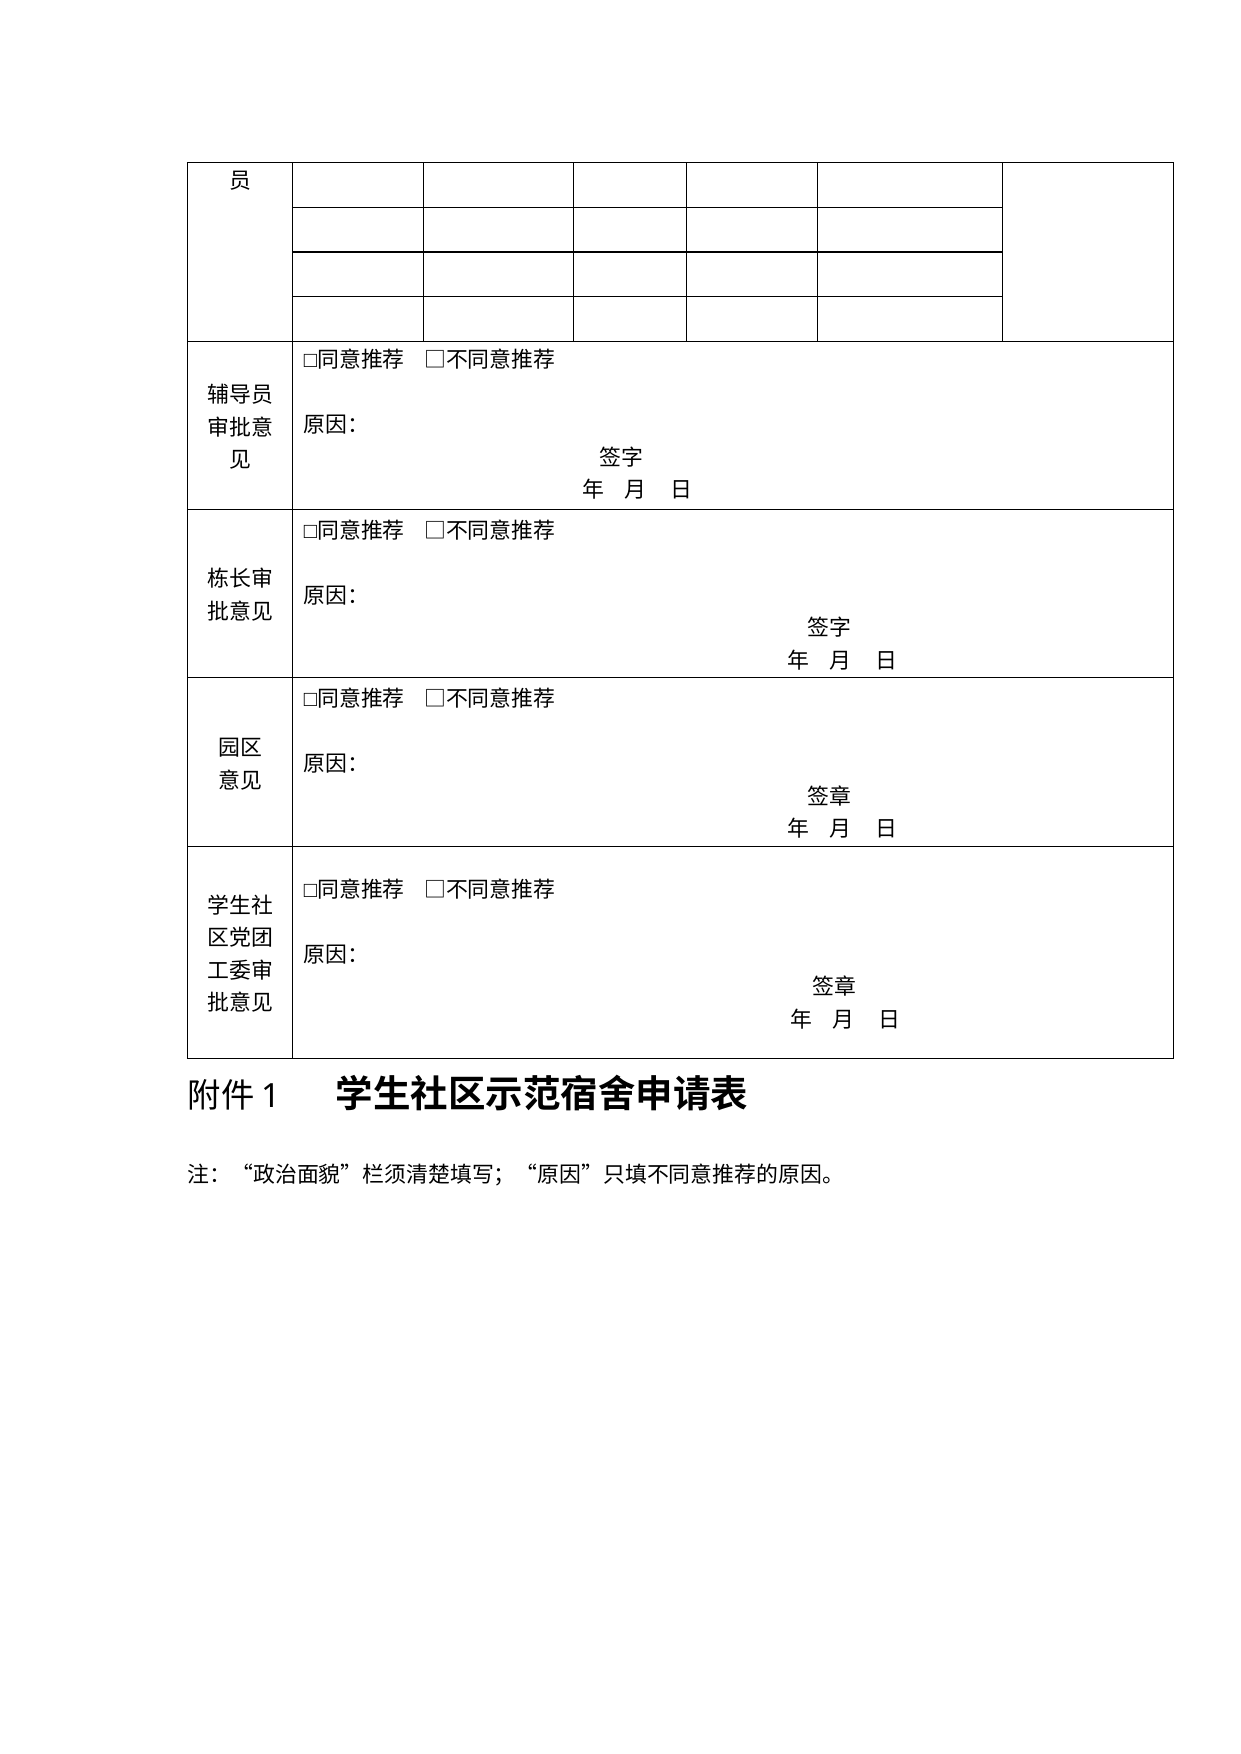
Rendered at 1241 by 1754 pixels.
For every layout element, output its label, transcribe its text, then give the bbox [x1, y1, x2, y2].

table_cell [424, 163, 573, 207]
table_cell [293, 208, 423, 251]
table_cell [424, 253, 573, 296]
table_cell [293, 163, 423, 207]
table_cell [818, 208, 1002, 251]
table_cell [574, 253, 686, 296]
text 注：“政治面貌”栏须清楚填写；“原因”只填不同意推荐的原因。 [187, 1156, 1053, 1189]
table_cell [818, 253, 1002, 296]
table_cell [687, 163, 817, 207]
text 附件1 学生社区示范宿舍申请表 [187, 1059, 1053, 1124]
table_cell [687, 253, 817, 296]
table_cell □同意推荐 □不同意推荐 原因： 签字 年 月 日 [293, 510, 1173, 677]
table_cell [293, 297, 423, 341]
table_cell □同意推荐 □不同意推荐 原因： 签字 年 月 日 [293, 342, 1173, 509]
table_cell □同意推荐 □不同意推荐 原因： 签章 年 月 日 [293, 847, 1173, 1058]
table_cell 辅导员审批意见 [188, 342, 292, 509]
table_cell 栋长审批意见 [188, 510, 292, 677]
table_cell [574, 297, 686, 341]
table_cell 园区 意见 [188, 678, 292, 846]
table_cell [424, 208, 573, 251]
table_cell [687, 297, 817, 341]
table_cell [424, 297, 573, 341]
table_cell [293, 253, 423, 296]
table_cell [574, 163, 686, 207]
table_cell [687, 208, 817, 251]
table_cell 学生社区党团工委审批意见 [188, 847, 292, 1058]
table_cell □同意推荐 □不同意推荐 原因： 签章 年 月 日 [293, 678, 1173, 846]
table_cell [574, 208, 686, 251]
table_cell [818, 163, 1002, 207]
table_cell [818, 297, 1002, 341]
